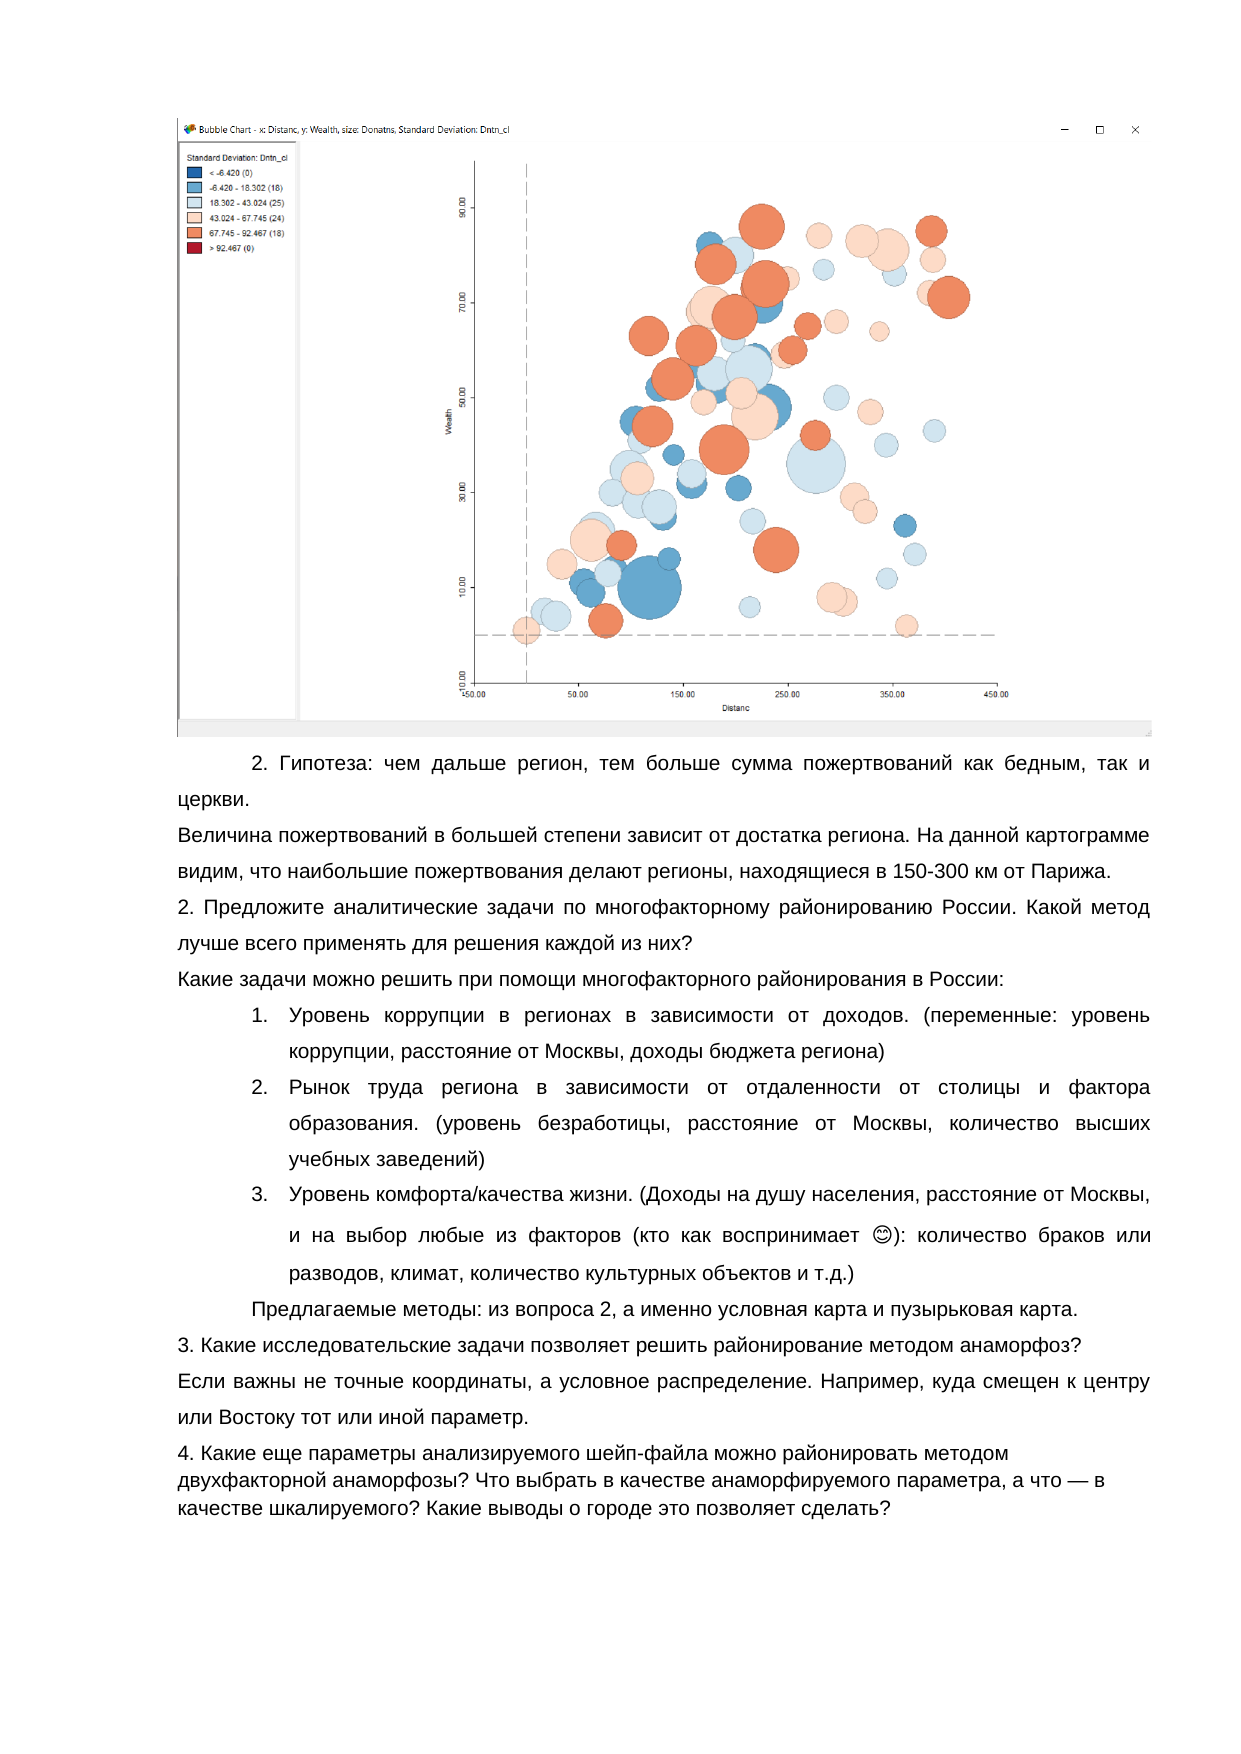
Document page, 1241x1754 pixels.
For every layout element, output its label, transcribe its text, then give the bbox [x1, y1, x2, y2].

text Если важны не точные координаты, а условное распределение. Например, куда смещен к центру или Востоку тот или иной параметр. [177, 1369, 1152, 1428]
text 2. Гипотеза: чем дальше регион, тем больше сумма пожертвований как бедным, так и церкви. [177, 751, 1152, 811]
list Уровень комфорта/качества жизни. (Доходы на душу населения, расстояние от Москвы, и на выбор любые из факторов (кто как воспринимает ): количество браков или разводов, климат, количество культурных объектов и т.д.) [251, 1182, 1152, 1285]
text Какие задачи можно решить при помощи многофакторного районирования в России: [177, 967, 1152, 991]
text 4. Какие еще параметры анализируемого шейп-файла можно районировать методом двухфакторной анаморфозы? Что выбрать в качестве анаморфируемого параметра, а что — в качестве шкалируемого? Какие выводы о городе это позволяет сделать? [177, 1441, 1152, 1519]
text Величина пожертвований в большей степени зависит от достатка региона. На данной картограмме видим, что наибольшие пожертвования делают регионы, находящиеся в 150-300 км от Парижа. [177, 823, 1152, 883]
list Рынок труда региона в зависимости от отдаленности от столицы и фактора образования. (уровень безработицы, расстояние от Москвы, количество высших учебных заведений) [251, 1074, 1152, 1170]
text 2. Предложите аналитические задачи по многофакторному районированию России. Какой метод лучше всего применять для решения каждой из них? [177, 895, 1152, 955]
list Уровень коррупции в регионах в зависимости от доходов. (переменные: уровень коррупции, расстояние от Москвы, доходы бюджета региона) [251, 1003, 1152, 1062]
text Предлагаемые методы: из вопроса 2, а именно условная карта и пузырьковая карта. [251, 1297, 1152, 1321]
text 3. Какие исследовательские задачи позволяет решить районирование методом анаморфоз? [177, 1333, 1152, 1357]
picture [177, 118, 1152, 737]
